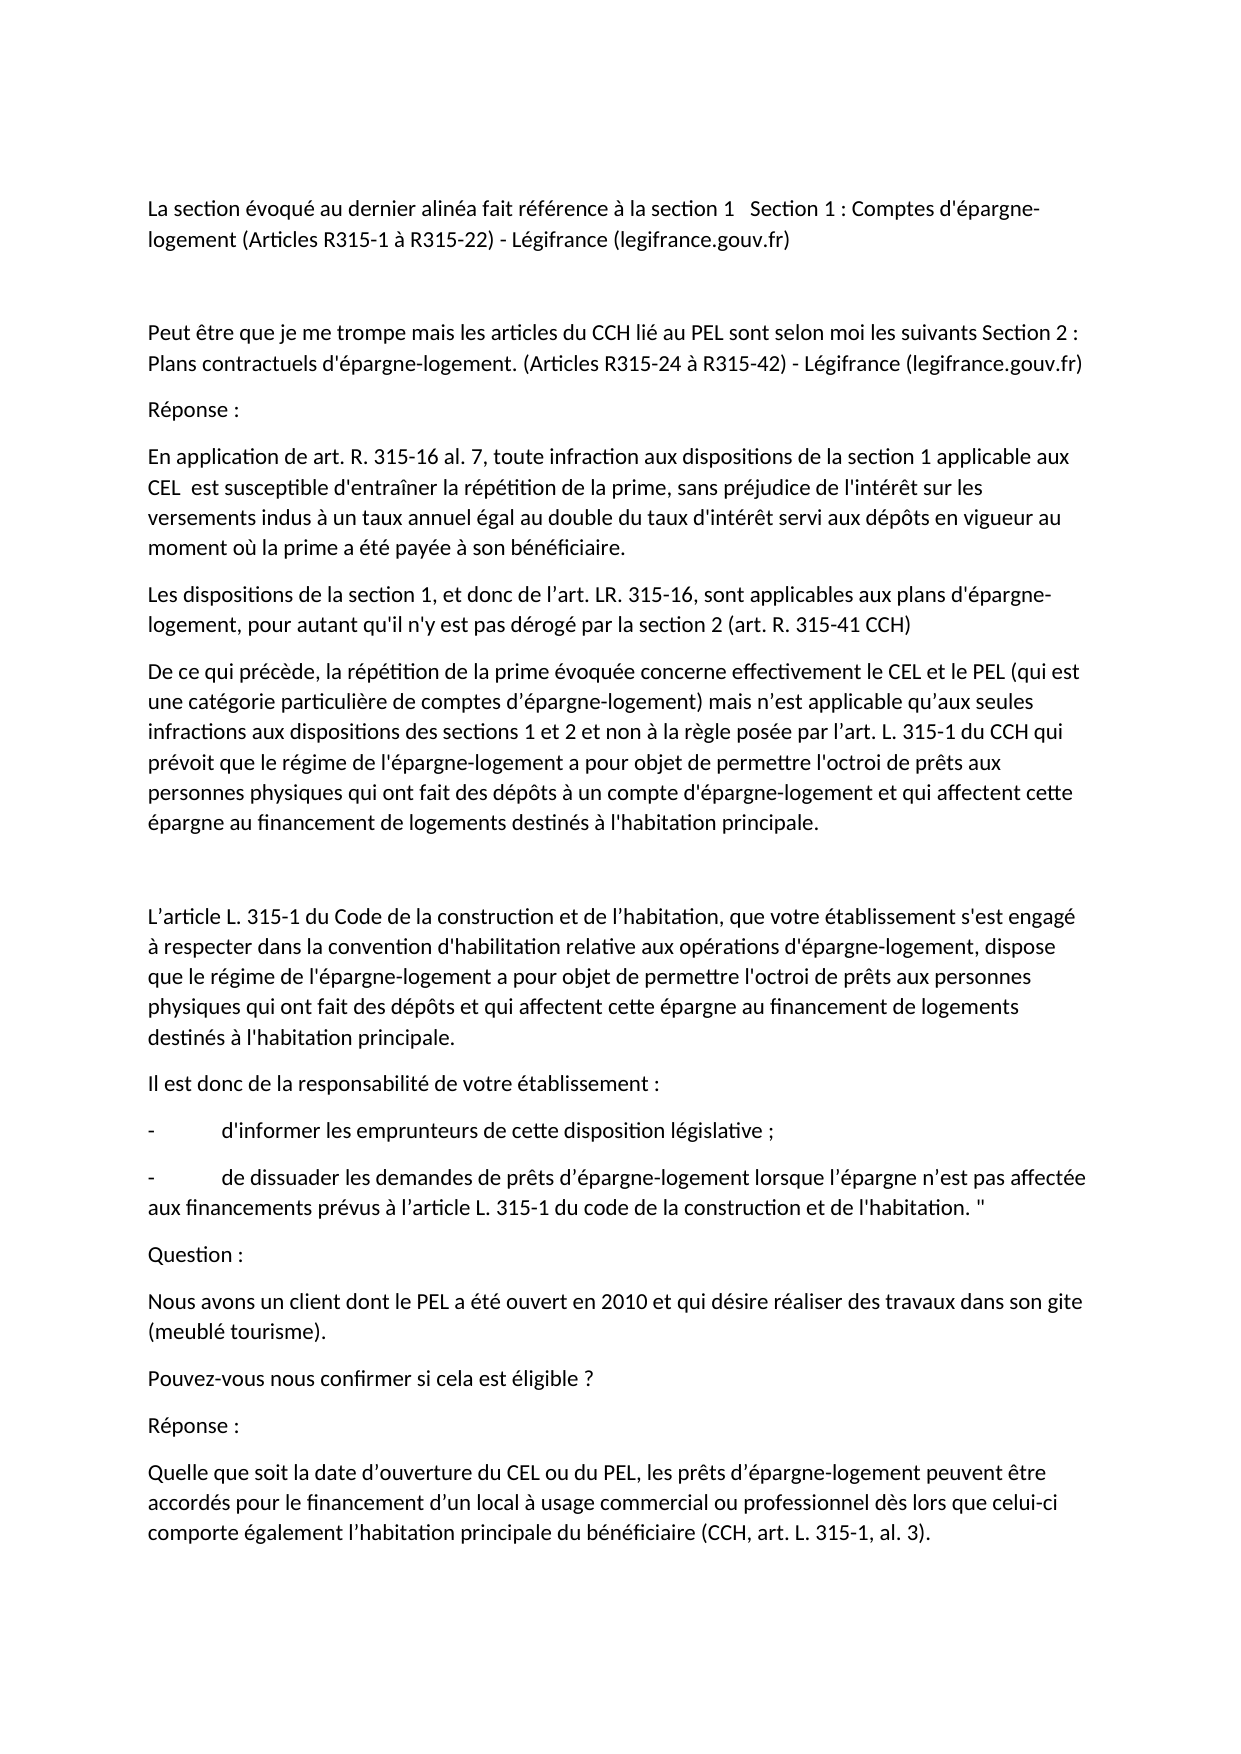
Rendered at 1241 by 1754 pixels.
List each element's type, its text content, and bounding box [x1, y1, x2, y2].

text Réponse : [148, 396, 1093, 423]
text En application de art. R. 315-16 al. 7, toute infraction aux dispositions de la section 1 applicable aux CEL est susceptible d'entraîner la répétition de la prime, sans préjudice de l'intérêt sur les versements indus à un taux annuel égal au double du taux d'intérêt servi aux dépôts en vigueur au moment où la prime a été payée à son bénéficiaire. [148, 442, 1093, 561]
text - de dissuader les demandes de prêts d’épargne-logement lorsque l’épargne n’est pas affectée aux financements prévus à l’article L. 315-1 du code de la construction et de l'habitation. " [148, 1163, 1093, 1221]
text Peut être que je me trompe mais les articles du CCH lié au PEL sont selon moi les suivants Section 2 : Plans contractuels d'épargne-logement. (Articles R315-24 à R315-42) - Légifrance (legifrance.gouv.fr) [148, 318, 1093, 377]
text Nous avons un client dont le PEL a été ouvert en 2010 et qui désire réaliser des travaux dans son gite (meublé tourisme). [148, 1287, 1093, 1345]
text La section évoqué au dernier alinéa fait référence à la section 1 Section 1 : Comptes d'épargne-logement (Articles R315-1 à R315-22) - Légifrance (legifrance.gouv.fr) [148, 194, 1093, 253]
text Quelle que soit la date d’ouverture du CEL ou du PEL, les prêts d’épargne-logement peuvent être accordés pour le financement d’un local à usage commercial ou professionnel dès lors que celui-ci comporte également l’habitation principale du bénéficiaire (CCH, art. L. 315-1, al. 3). [148, 1458, 1093, 1546]
text Pouvez-vous nous confirmer si cela est éligible ? [148, 1364, 1093, 1392]
text Question : [148, 1240, 1093, 1268]
text De ce qui précède, la répétition de la prime évoquée concerne effectivement le CEL et le PEL (qui est une catégorie particulière de comptes d’épargne-logement) mais n’est applicable qu’aux seules infractions aux dispositions des sections 1 et 2 et non à la règle posée par l’art. L. 315-1 du CCH qui prévoit que le régime de l'épargne-logement a pour objet de permettre l'octroi de prêts aux personnes physiques qui ont fait des dépôts à un compte d'épargne-logement et qui affectent cette épargne au financement de logements destinés à l'habitation principale. [148, 657, 1093, 836]
text Réponse : [148, 1411, 1093, 1439]
text - d'informer les emprunteurs de cette disposition législative ; [148, 1116, 1093, 1144]
text Les dispositions de la section 1, et donc de l’art. LR. 315-16, sont applicables aux plans d'épargne-logement, pour autant qu'il n'y est pas dérogé par la section 2 (art. R. 315-41 CCH) [148, 580, 1093, 638]
text Il est donc de la responsabilité de votre établissement : [148, 1069, 1093, 1097]
text L’article L. 315-1 du Code de la construction et de l’habitation, que votre établissement s'est engagé à respecter dans la convention d'habilitation relative aux opérations d'épargne-logement, dispose que le régime de l'épargne-logement a pour objet de permettre l'octroi de prêts aux personnes physiques qui ont fait des dépôts et qui affectent cette épargne au financement de logements destinés à l'habitation principale. [148, 902, 1093, 1051]
